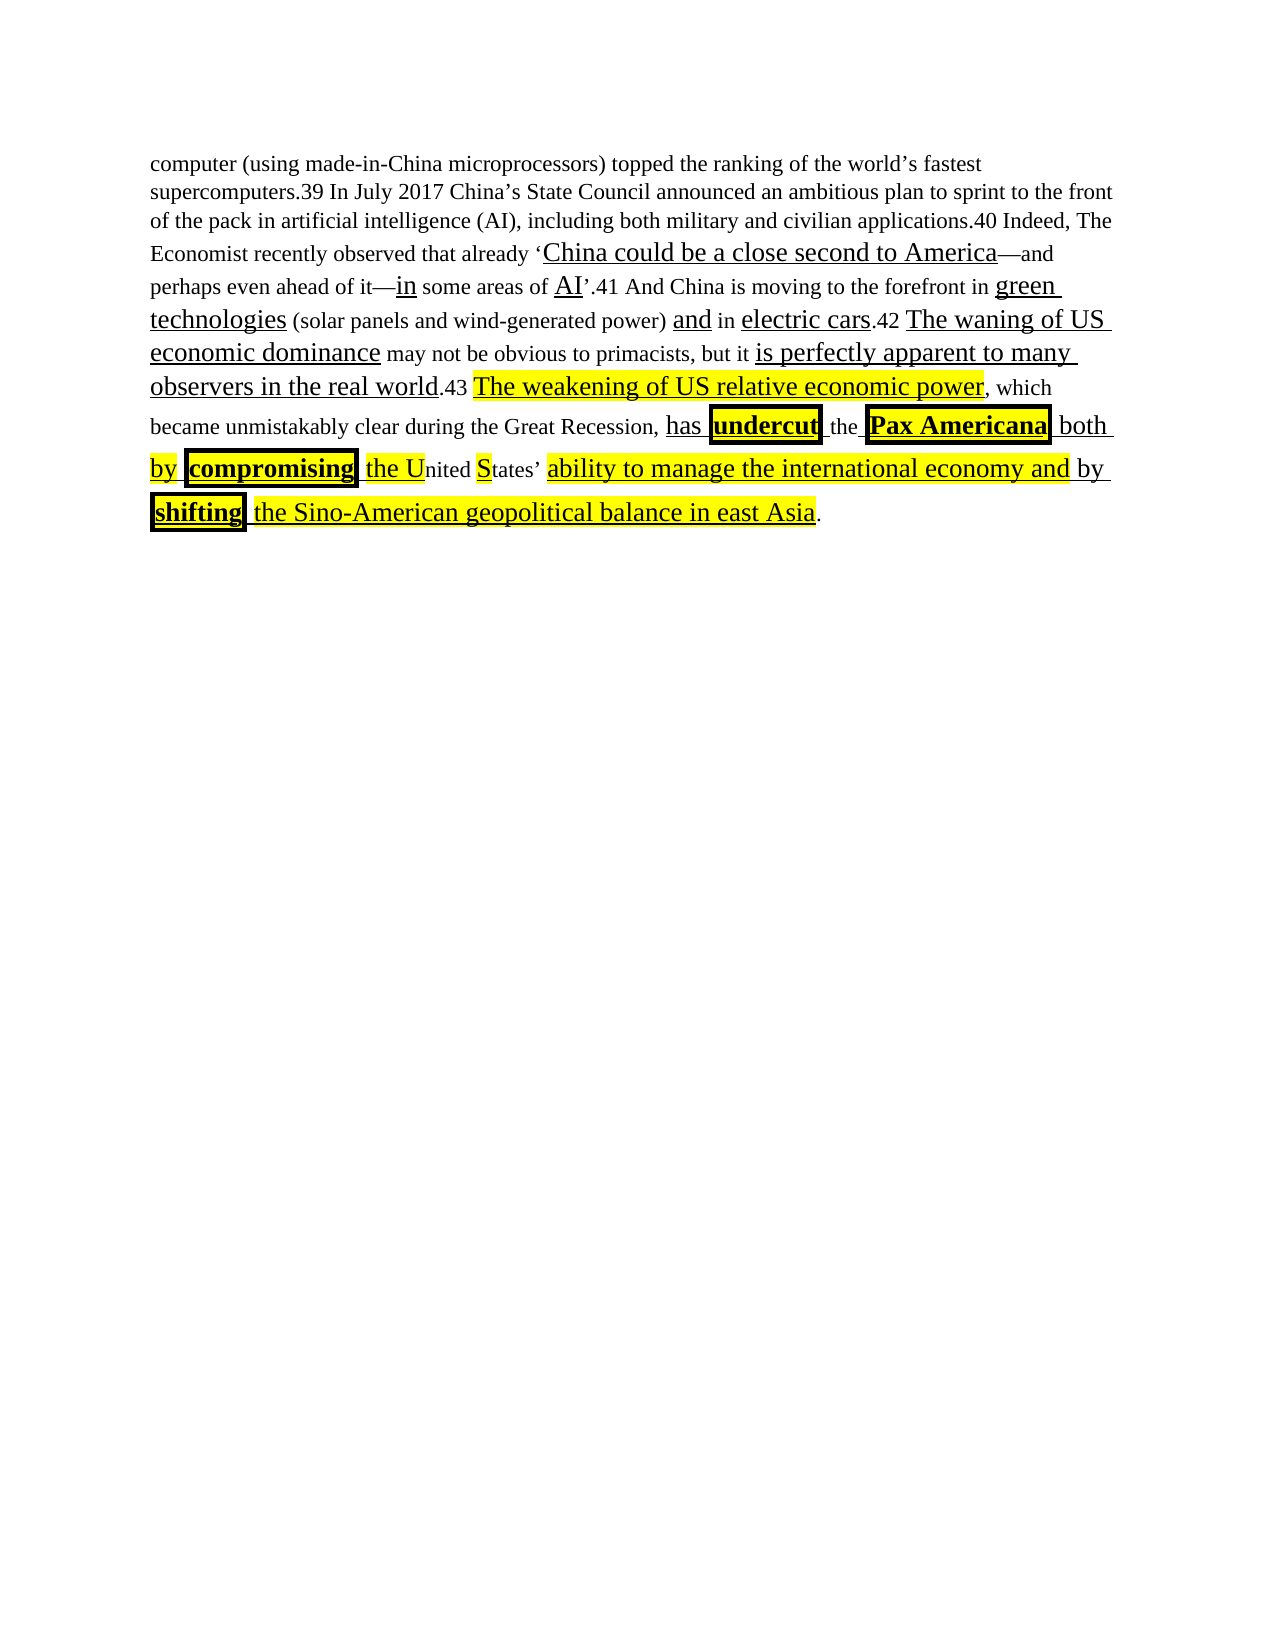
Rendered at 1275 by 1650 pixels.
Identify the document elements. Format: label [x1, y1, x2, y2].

text [150, 150, 1125, 532]
